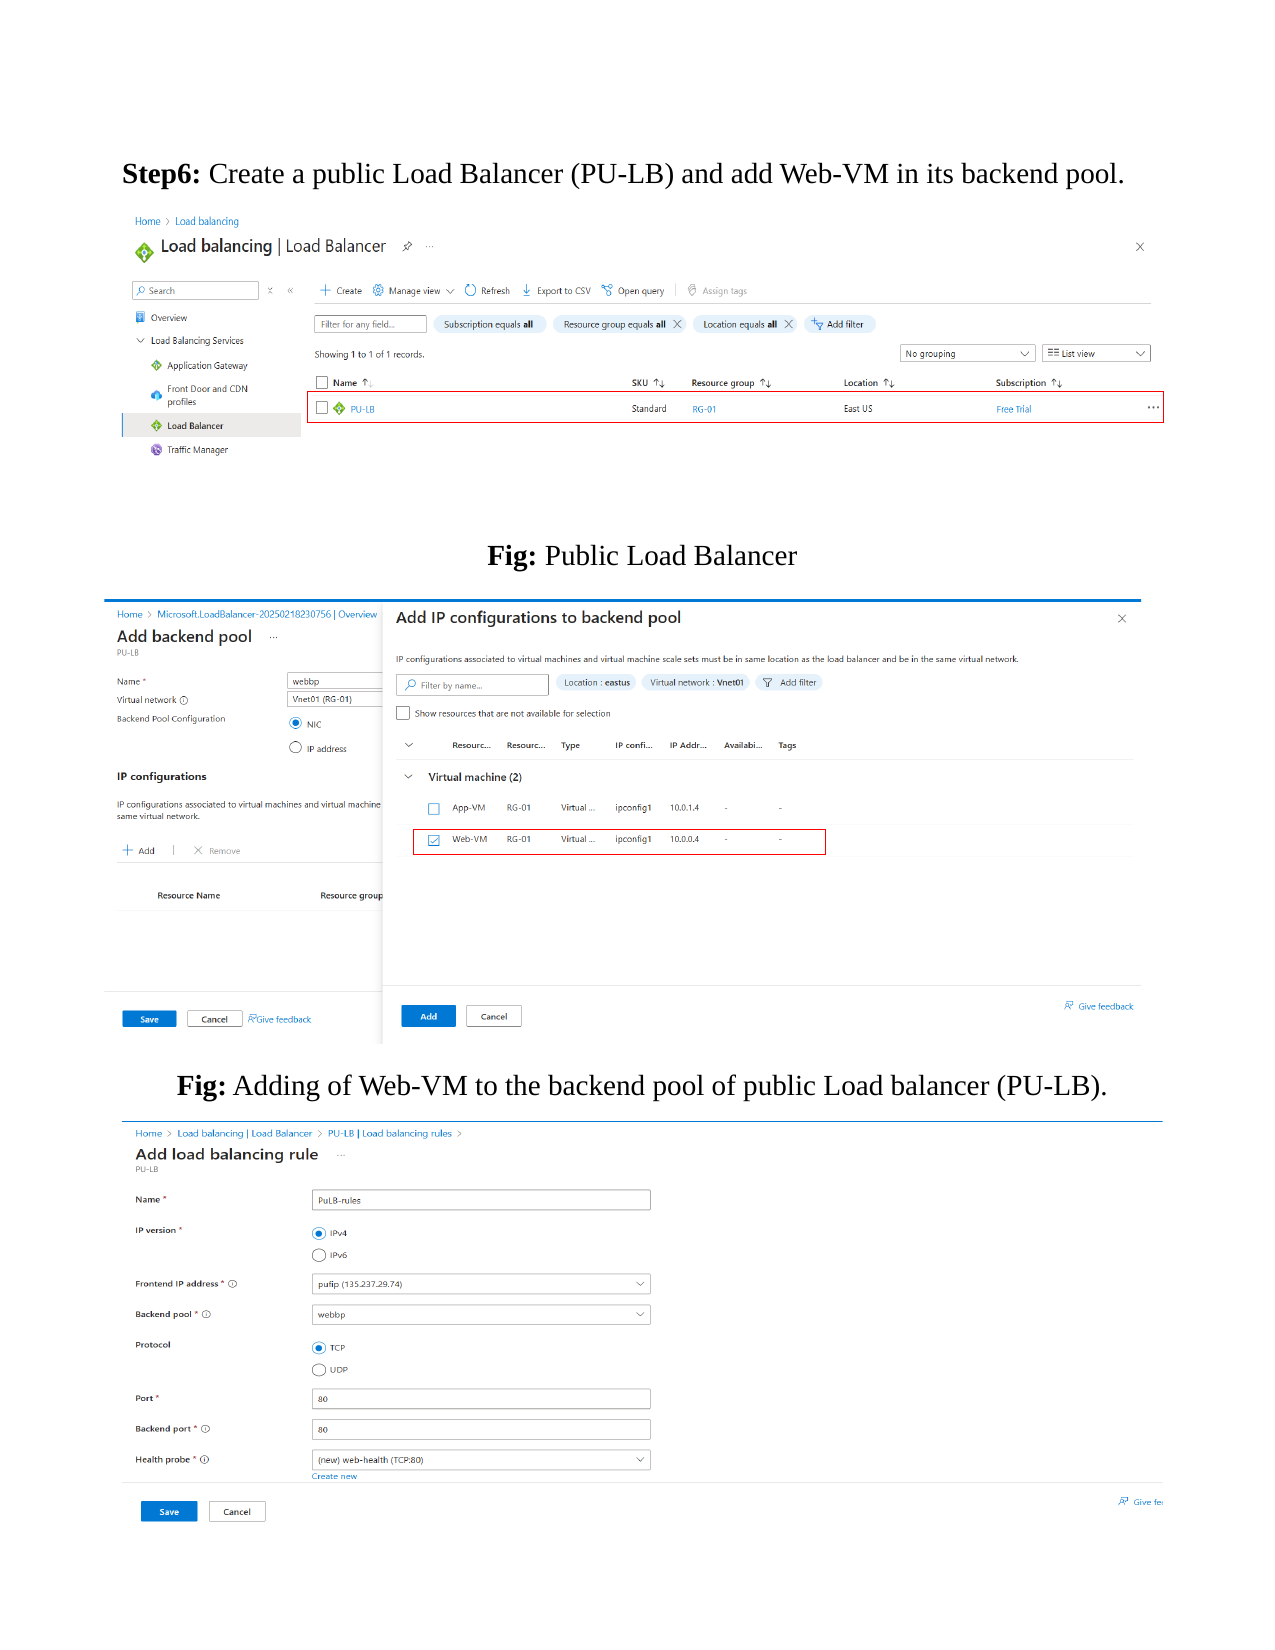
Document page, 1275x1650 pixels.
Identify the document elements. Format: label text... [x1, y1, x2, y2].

picture [308, 392, 1163, 422]
picture [103, 599, 1141, 1044]
text Step6: Create a public Load Balancer (PU-LB) and add Web-VM in its backend pool. [122, 156, 1162, 189]
text Fig: Public Load Balancer [122, 535, 1162, 571]
picture [121, 1121, 1163, 1539]
picture [121, 208, 1163, 535]
